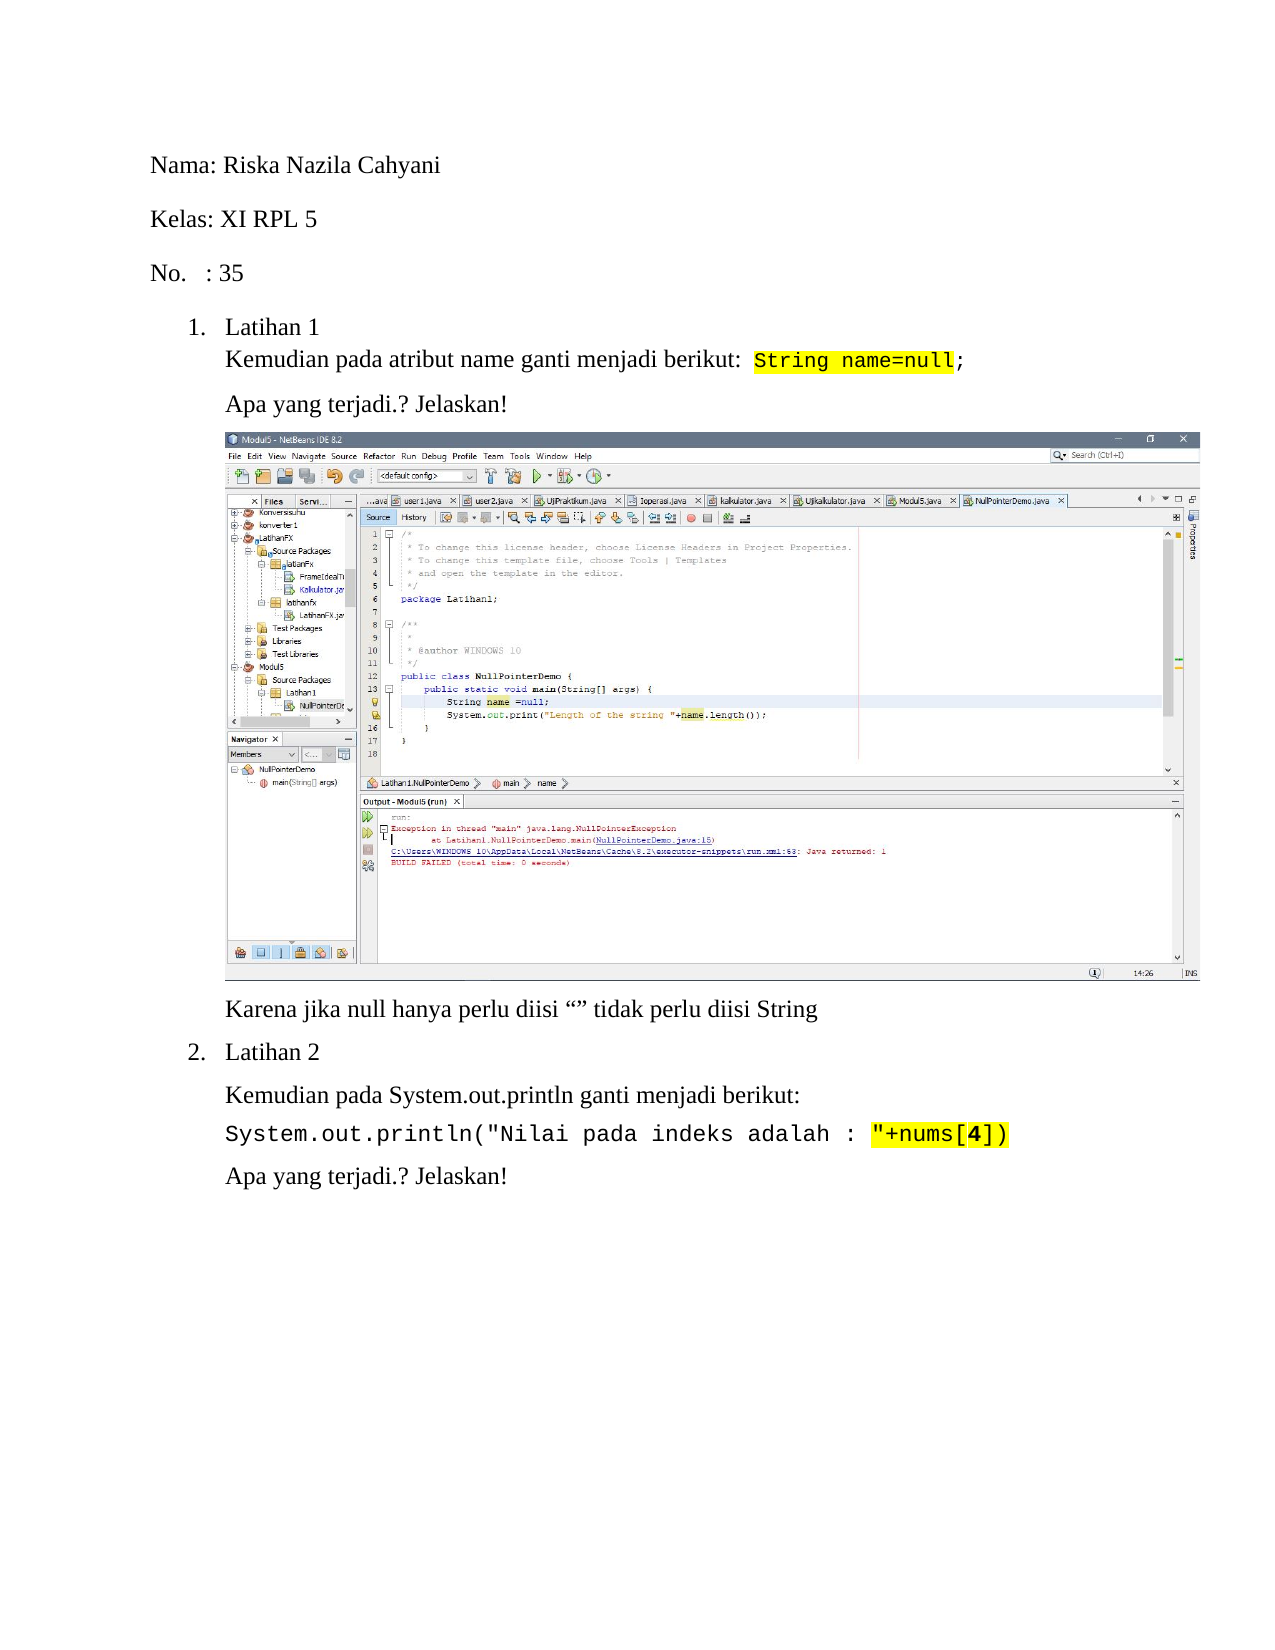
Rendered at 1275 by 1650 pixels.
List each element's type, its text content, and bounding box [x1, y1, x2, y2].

list Karena jika null hanya perlu diisi “” tidak perlu diisi String [225, 994, 1125, 1023]
list Apa yang terjadi.? Jelaskan! [225, 1161, 1125, 1190]
picture [225, 432, 1200, 981]
list Apa yang terjadi.? Jelaskan! [225, 389, 1125, 418]
text No. : 35 [150, 258, 1125, 286]
list Latihan 2 [187, 1037, 1125, 1066]
text Kelas: XI RPL 5 [150, 204, 1125, 233]
list Kemudian pada atribut name ganti menjadi berikut: String name=null; [225, 344, 1125, 374]
list Kemudian pada System.out.println ganti menjadi berikut: System.out.println("Nilai pada indeks adalah : "+nums[4]) [225, 1080, 1125, 1148]
list Latihan 1 [187, 312, 1125, 340]
text Nama: Riska Nazila Cahyani [150, 150, 1125, 179]
